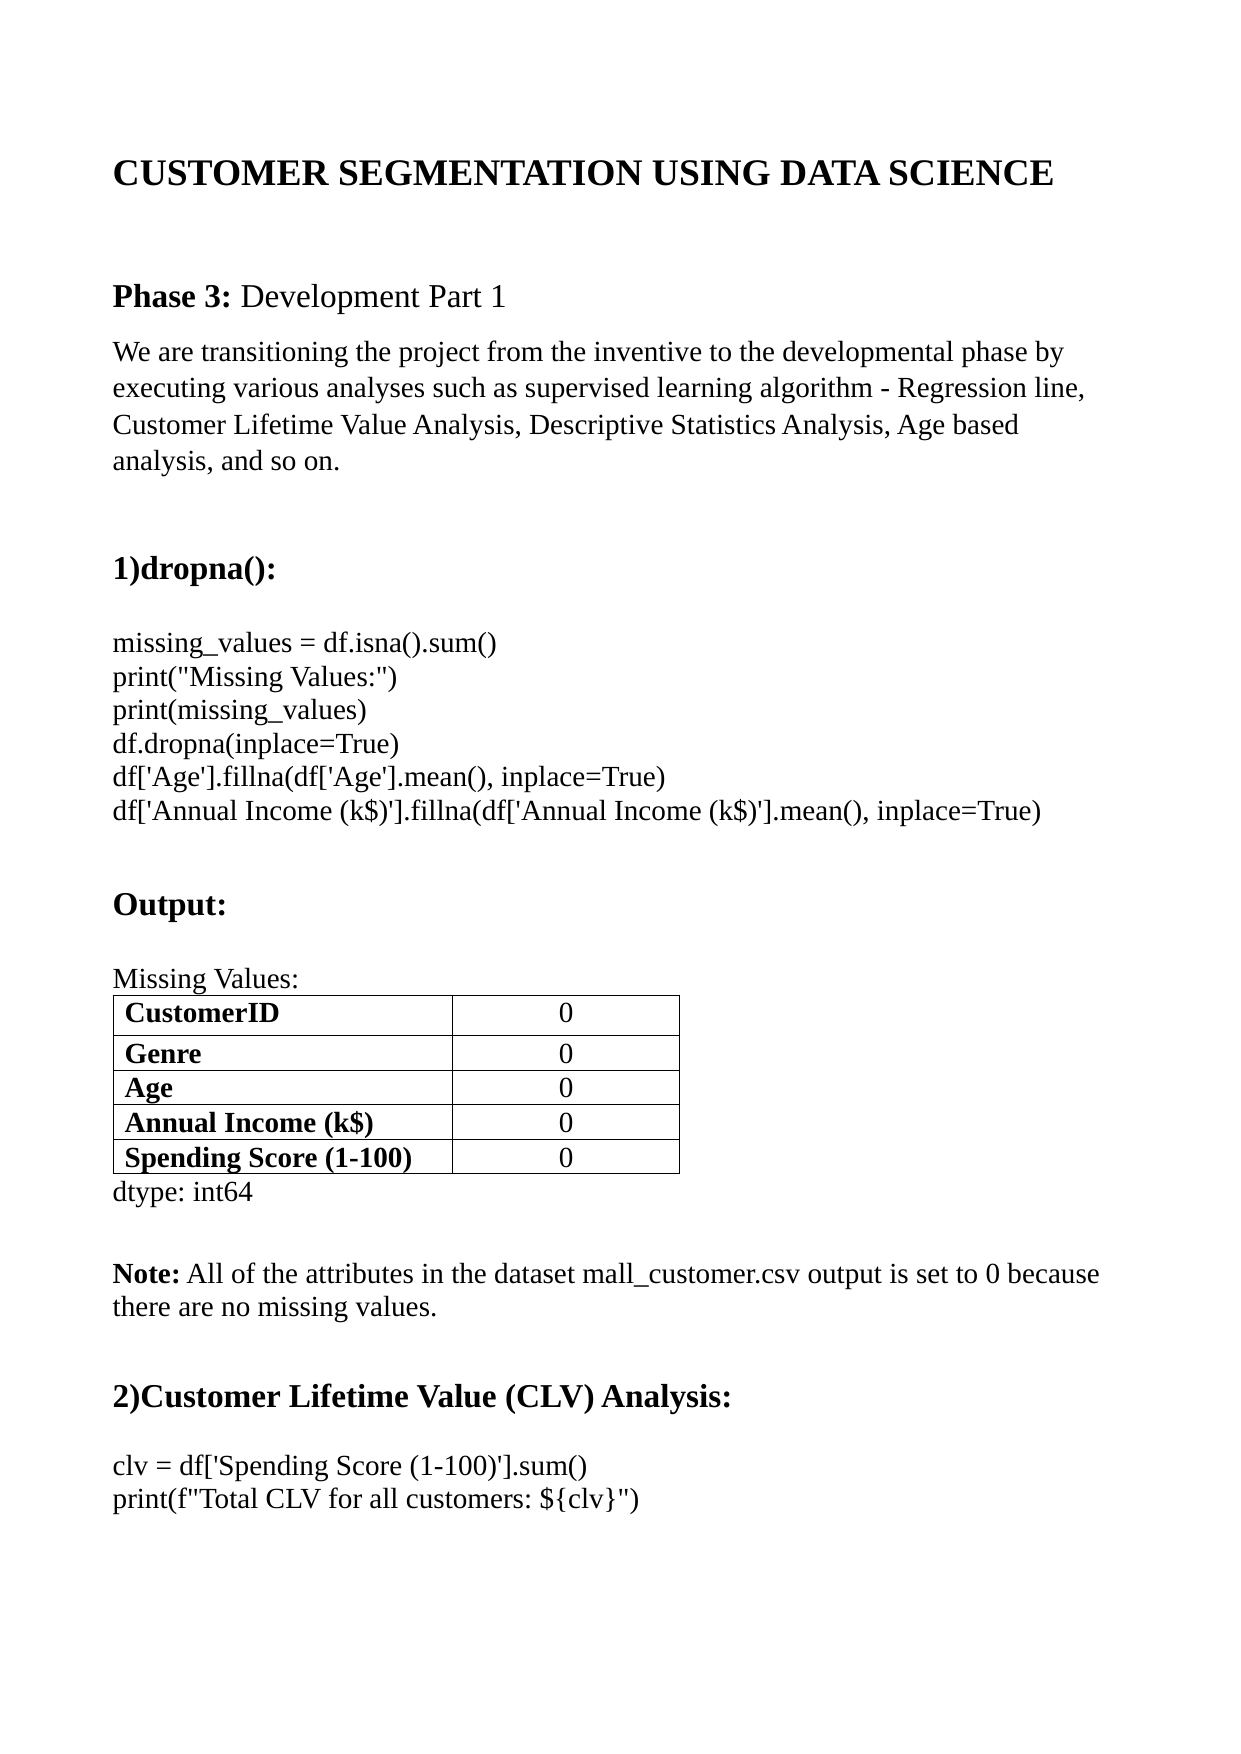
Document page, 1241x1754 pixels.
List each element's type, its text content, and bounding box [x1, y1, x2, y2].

table_cell Age [114, 1071, 452, 1104]
text print("Missing Values:") [112, 659, 1128, 692]
text Phase 3: Development Part 1 [112, 276, 1128, 315]
text df['Age'].fillna(df['Age'].mean(), inplace=True) [112, 759, 1128, 793]
text 2)Customer Lifetime Value (CLV) Analysis: [112, 1376, 1128, 1414]
text dtype: int64 [112, 1174, 1128, 1208]
text Output: [112, 884, 1128, 923]
table_header 0 [453, 996, 679, 1035]
table_cell Genre [114, 1036, 452, 1069]
text df.dropna(inplace=True) [112, 726, 1128, 759]
table_cell 0 [453, 1140, 679, 1173]
table_cell Spending Score (1-100) [114, 1140, 452, 1173]
text Note: All of the attributes in the dataset mall_customer.csv output is set to 0 because there are no missing values. [112, 1256, 1128, 1323]
table_header CustomerID [114, 996, 452, 1035]
table_cell 0 [453, 1036, 679, 1069]
table_cell 0 [453, 1105, 679, 1139]
text clv = df['Spending Score (1-100)'].sum() [112, 1448, 1128, 1481]
text Missing Values: [112, 961, 1128, 994]
table_cell 0 [453, 1071, 679, 1104]
text CUSTOMER SEGMENTATION USING DATA SCIENCE [112, 150, 1128, 193]
text 1)dropna(): [112, 548, 1128, 587]
table_cell Annual Income (k$) [114, 1105, 452, 1139]
text print(f"Total CLV for all customers: ${clv}") [112, 1481, 1128, 1515]
text We are transitioning the project from the inventive to the developmental phase by executing various analyses such as supervised learning algorithm - Regression line, Customer Lifetime Value Analysis, Descriptive Statistics Analysis, Age based analysis, and so on. [112, 334, 1128, 476]
text missing_values = df.isna().sum() [112, 625, 1128, 659]
text df['Annual Income (k$)'].fillna(df['Annual Income (k$)'].mean(), inplace=True) [112, 793, 1128, 826]
text print(missing_values) [112, 692, 1128, 726]
